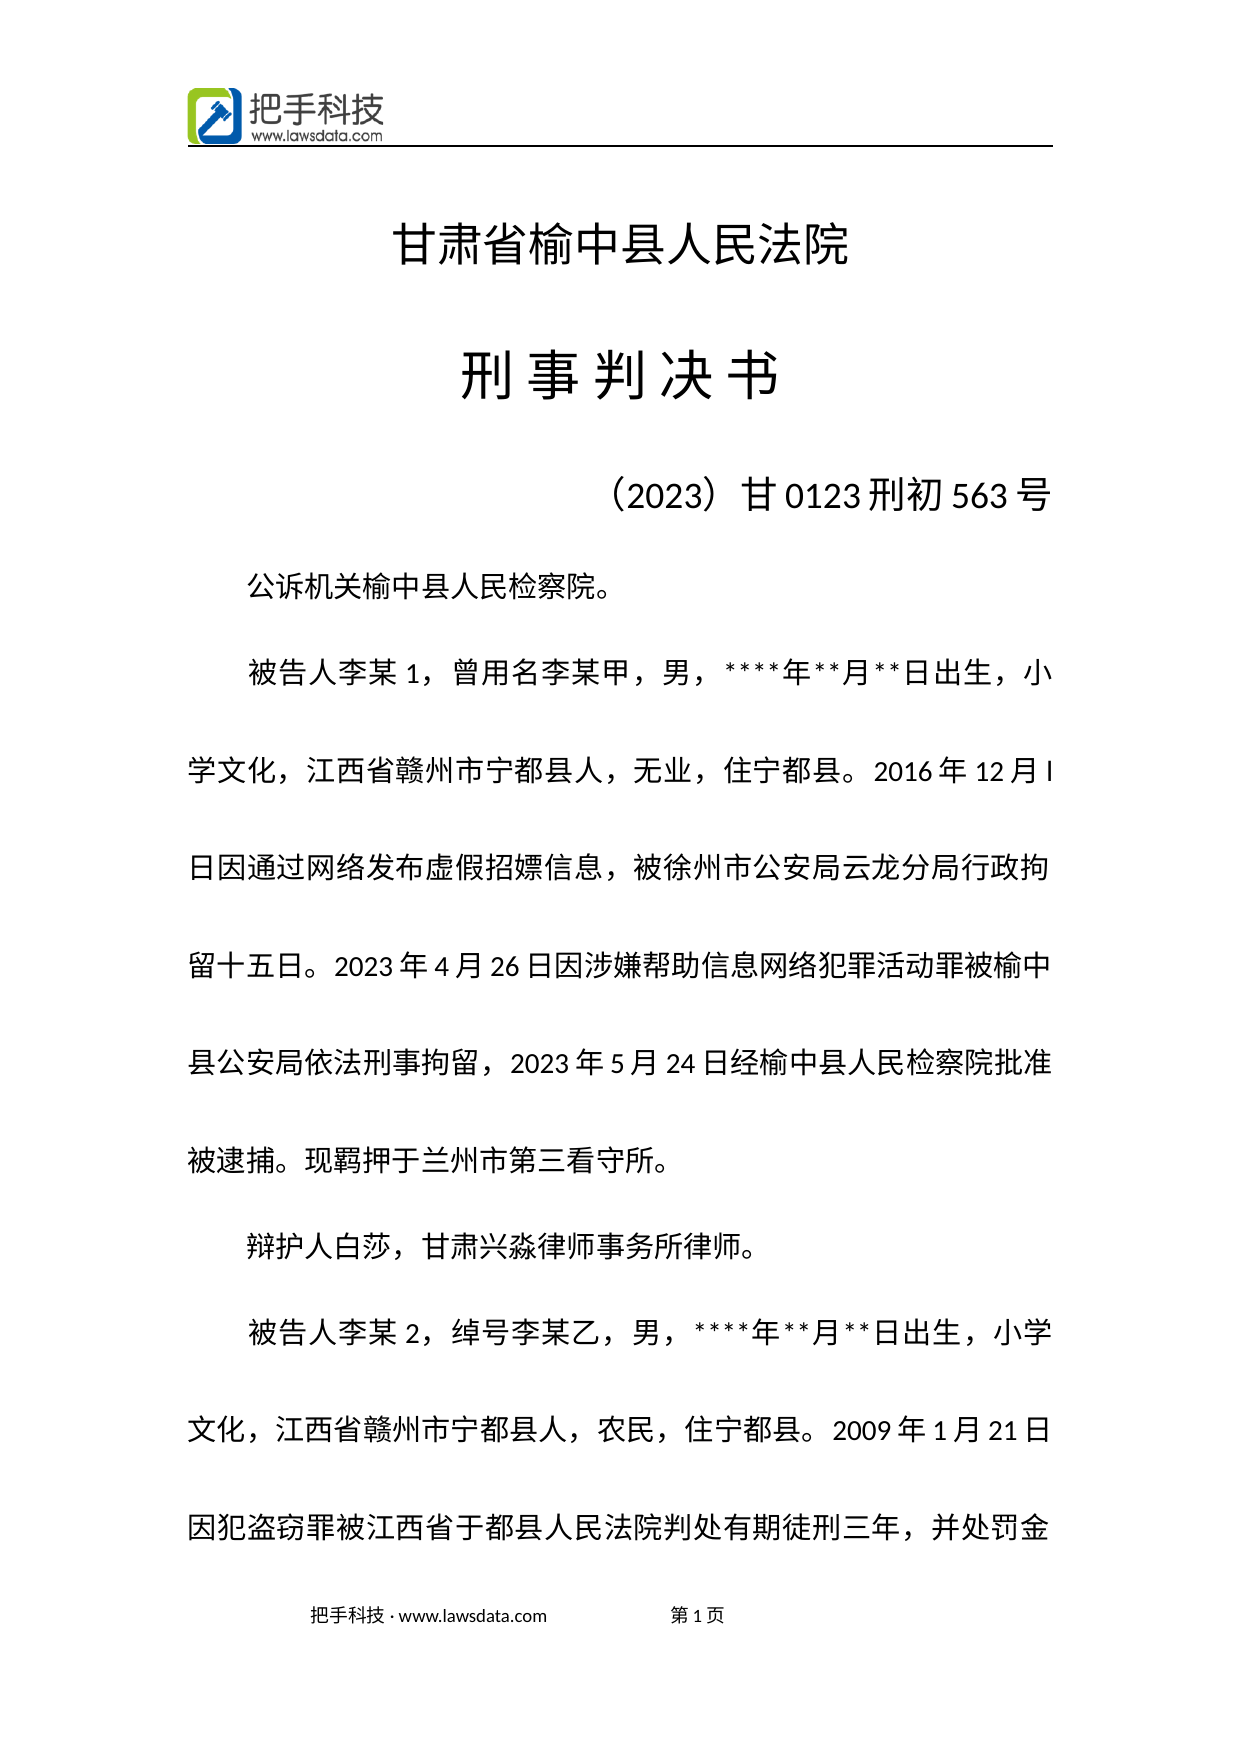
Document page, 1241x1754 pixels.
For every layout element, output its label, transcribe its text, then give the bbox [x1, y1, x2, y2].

text 刑 事 判 决 书 [187, 323, 1053, 421]
text 公诉机关榆中县人民检察院。 [187, 552, 1053, 617]
picture [187, 88, 384, 144]
text 甘肃省榆中县人民法院 [187, 193, 1053, 290]
text （2023）甘0123刑初563号 [187, 460, 1053, 525]
text 辩护人白莎，甘肃兴淼律师事务所律师。 [187, 1212, 1053, 1277]
text 被告人李某1，曾用名李某甲，男，****年**月**日出生，小学文化，江西省赣州市宁都县人，无业，住宁都县。2016年12月l日因通过网络发布虚假招嫖信息，被徐州市公安局云龙分局行政拘留十五日。2023年4月26日因涉嫌帮助信息网络犯罪活动罪被榆中县公安局依法刑事拘留，2023年5月24日经榆中县人民检察院批准被逮捕。现羁押于兰州市第三看守所。 [187, 638, 1053, 1191]
